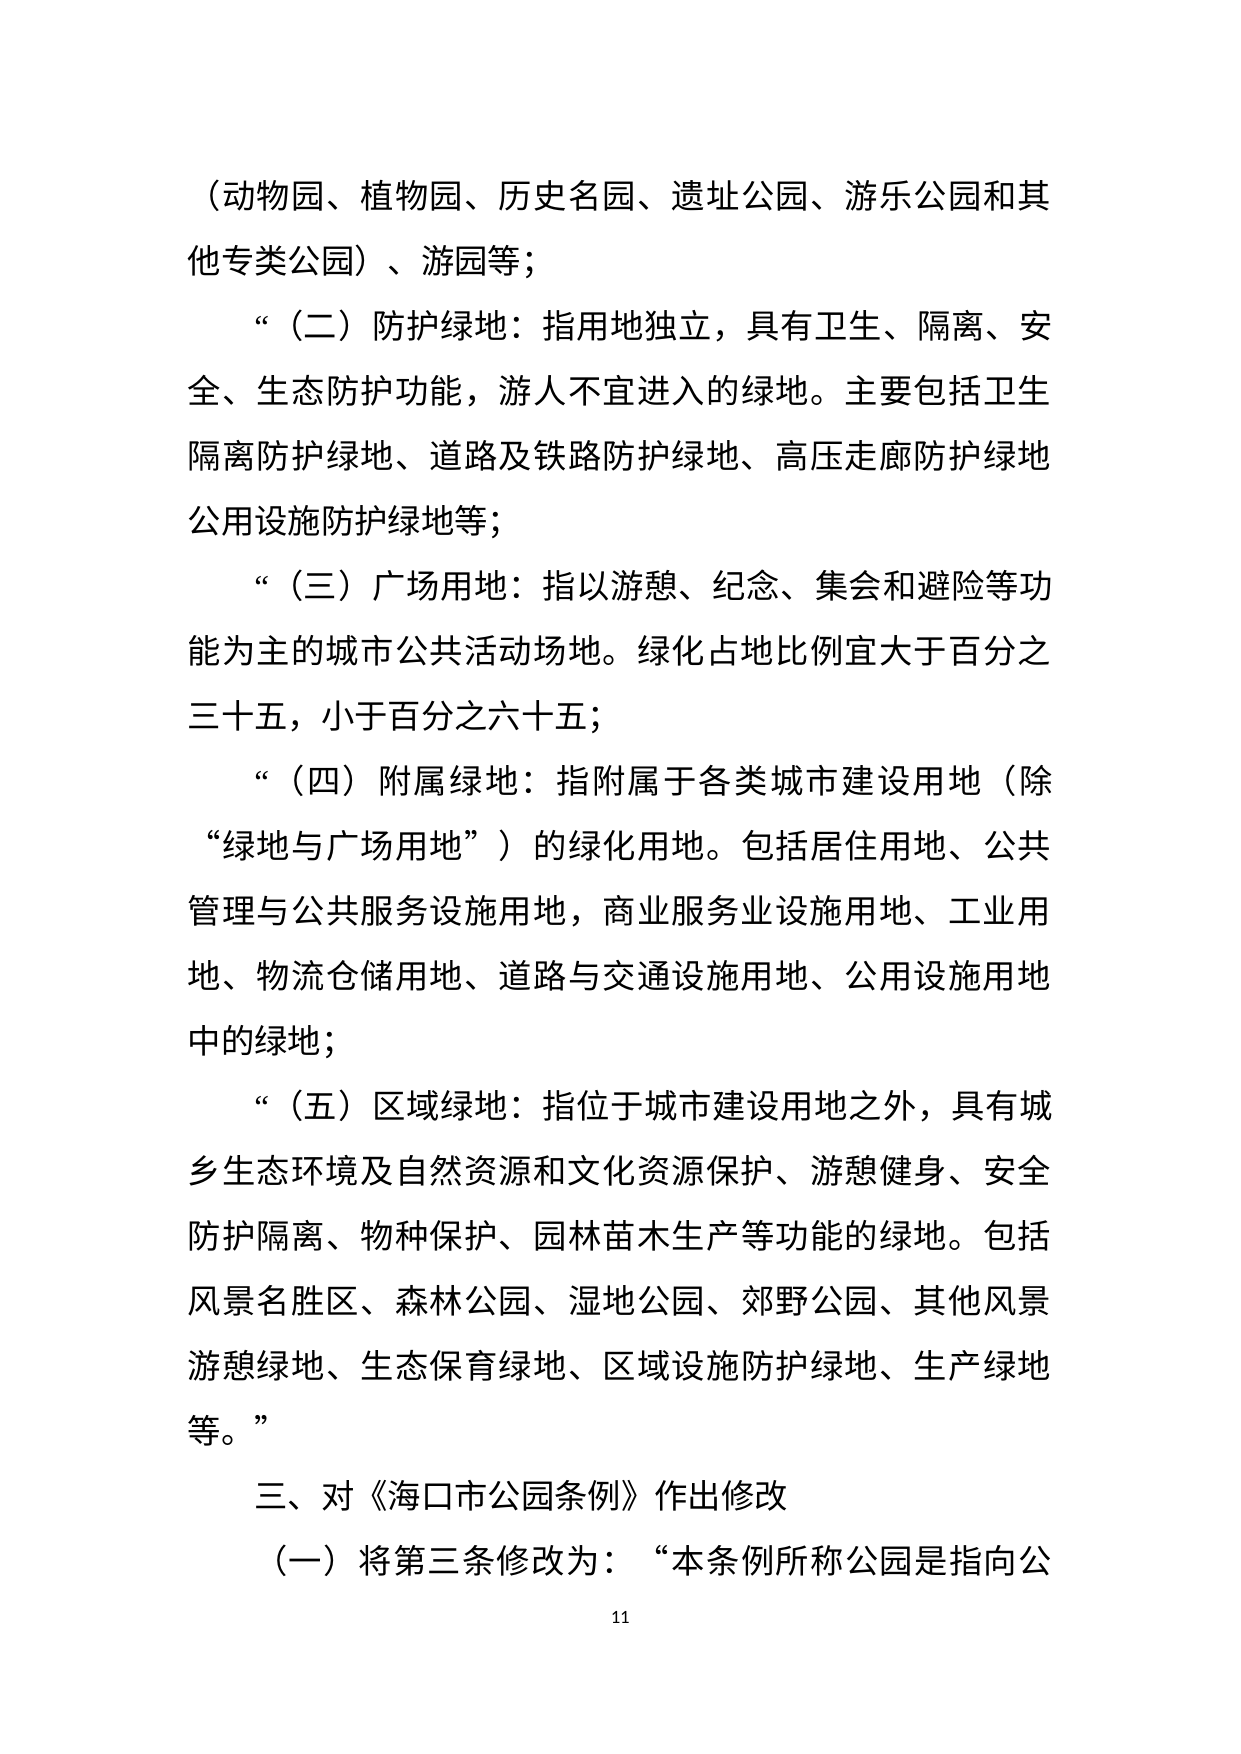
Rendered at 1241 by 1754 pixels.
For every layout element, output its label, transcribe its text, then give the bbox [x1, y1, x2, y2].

text 三、对《海口市公园条例》作出修改 [187, 1462, 1053, 1527]
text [187, 1527, 1053, 1592]
text “（五）区域绿地：指位于城市建设用地之外，具有城乡生态环境及自然资源和文化资源保护、游憩健身、安全防护隔离、物种保护、园林苗木生产等功能的绿地。包括风景名胜区、森林公园、湿地公园、郊野公园、其他风景游憩绿地、生态保育绿地、区域设施防护绿地、生产绿地等。” [187, 1072, 1053, 1462]
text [187, 162, 1053, 292]
text “（四）附属绿地：指附属于各类城市建设用地（除“绿地与广场用地”）的绿化用地。包括居住用地、公共管理与公共服务设施用地，商业服务业设施用地、工业用地、物流仓储用地、道路与交通设施用地、公用设施用地中的绿地； [187, 747, 1053, 1072]
text “（二）防护绿地：指用地独立，具有卫生、隔离、安全、生态防护功能，游人不宜进入的绿地。主要包括卫生隔离防护绿地、道路及铁路防护绿地、高压走廊防护绿地、公用设施防护绿地等； [187, 292, 1053, 552]
text “（三）广场用地：指以游憩、纪念、集会和避险等功能为主的城市公共活动场地。绿化占地比例宜大于百分之三十五，小于百分之六十五； [187, 552, 1053, 747]
